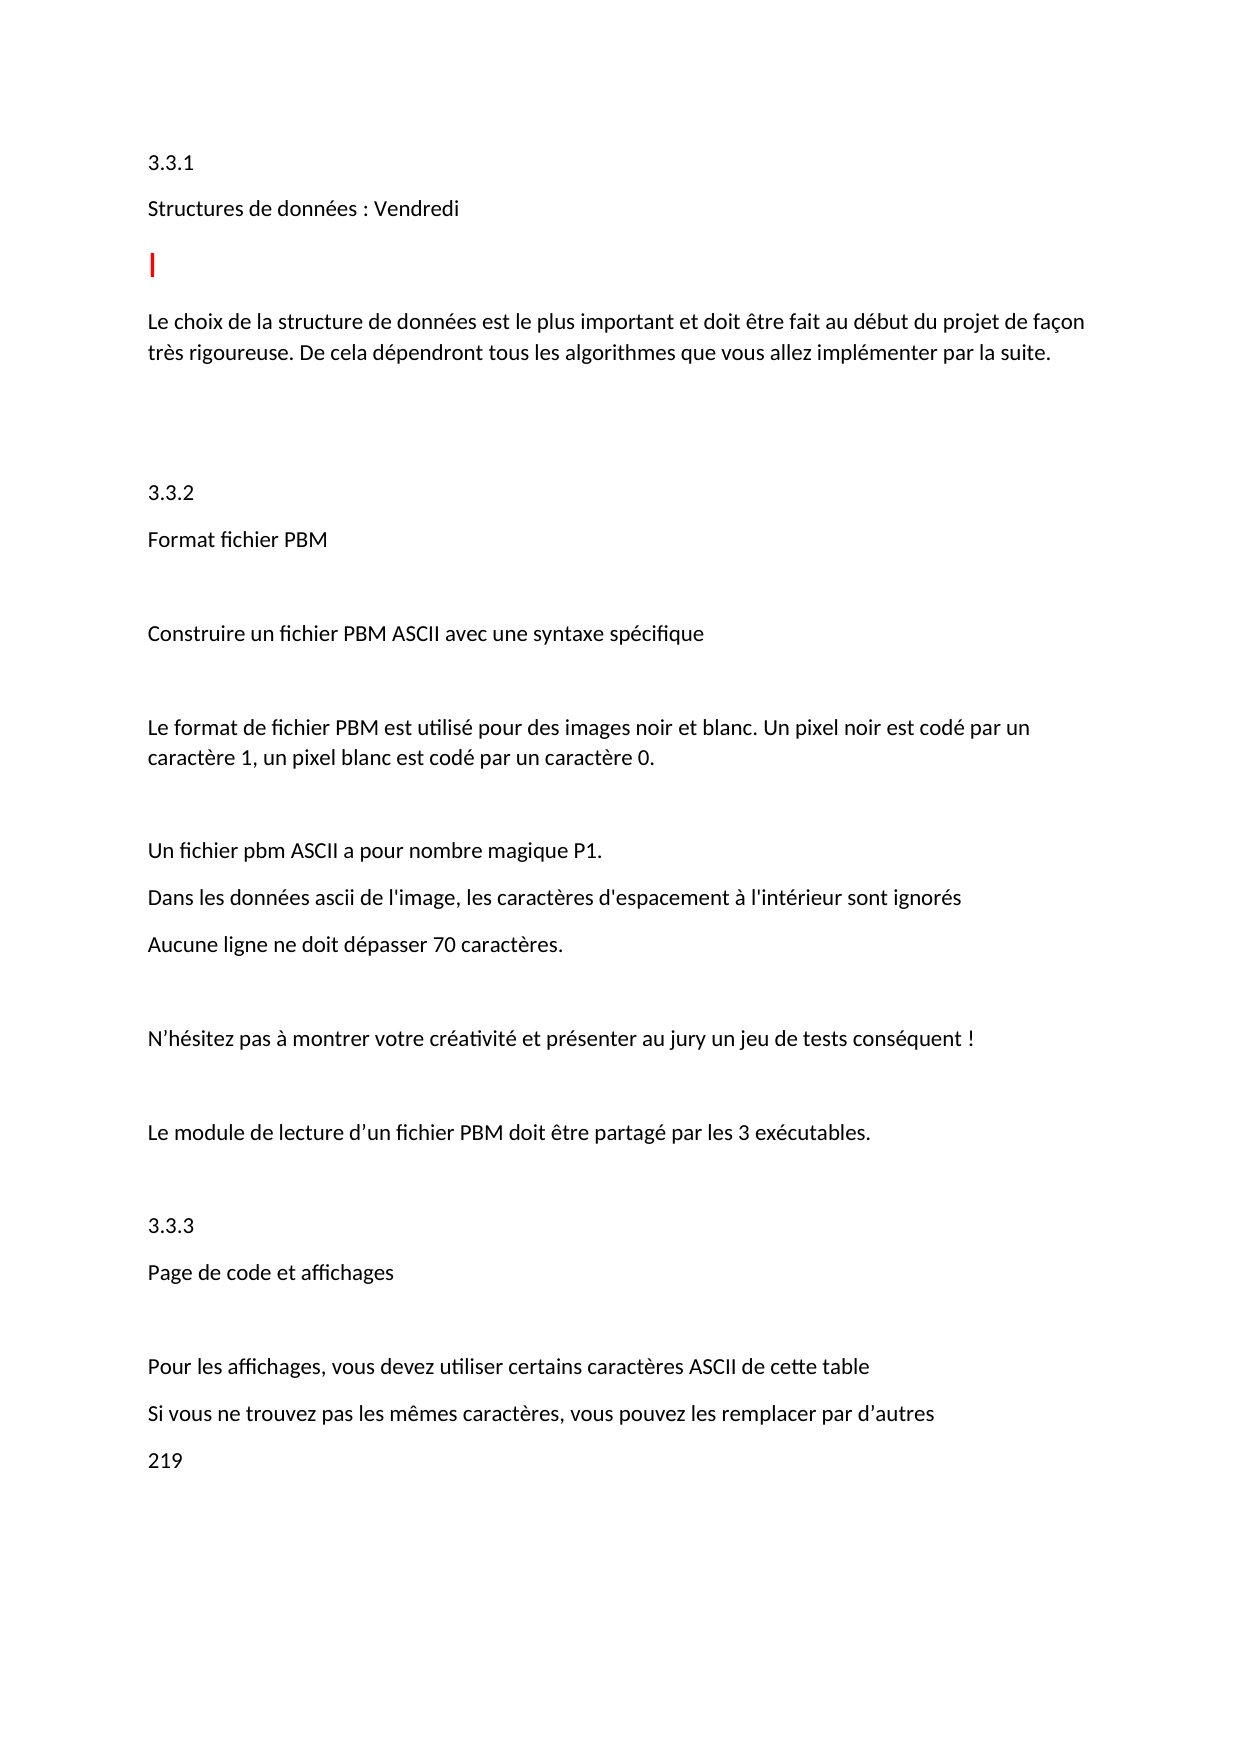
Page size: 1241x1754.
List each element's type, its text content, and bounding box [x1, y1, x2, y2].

text Le module de lecture d’un fichier PBM doit être partagé par les 3 exécutables. [148, 1118, 1093, 1146]
text 3.3.2 [148, 478, 1093, 506]
text Dans les données ascii de l'image, les caractères d'espacement à l'intérieur sont ignorés [148, 883, 1093, 912]
text Si vous ne trouvez pas les mêmes caractères, vous pouvez les remplacer par d’autres [148, 1399, 1093, 1427]
text Le choix de la structure de données est le plus important et doit être fait au début du projet de façon très rigoureuse. De cela dépendront tous les algorithmes que vous allez implémenter par la suite. [148, 307, 1093, 366]
text Aucune ligne ne doit dépasser 70 caractères. [148, 930, 1093, 958]
text Le format de fichier PBM est utilisé pour des images noir et blanc. Un pixel noir est codé par un caractère 1, un pixel blanc est codé par un caractère 0. [148, 713, 1093, 771]
text I [148, 241, 1093, 287]
text Format fichier PBM [148, 525, 1093, 553]
text 3.3.1 [148, 148, 1093, 176]
text N’hésitez pas à montrer votre créativité et présenter au jury un jeu de tests conséquent ! [148, 1024, 1093, 1052]
text Pour les affichages, vous devez utiliser certains caractères ASCII de cette table [148, 1352, 1093, 1380]
text Structures de données : Vendredi [148, 194, 1093, 222]
text Page de code et affichages [148, 1258, 1093, 1287]
text 3.3.3 [148, 1212, 1093, 1240]
text Un fichier pbm ASCII a pour nombre magique P1. [148, 837, 1093, 865]
text Construire un fichier PBM ASCII avec une syntaxe spécifique [148, 619, 1093, 647]
text 219 [148, 1446, 1093, 1474]
